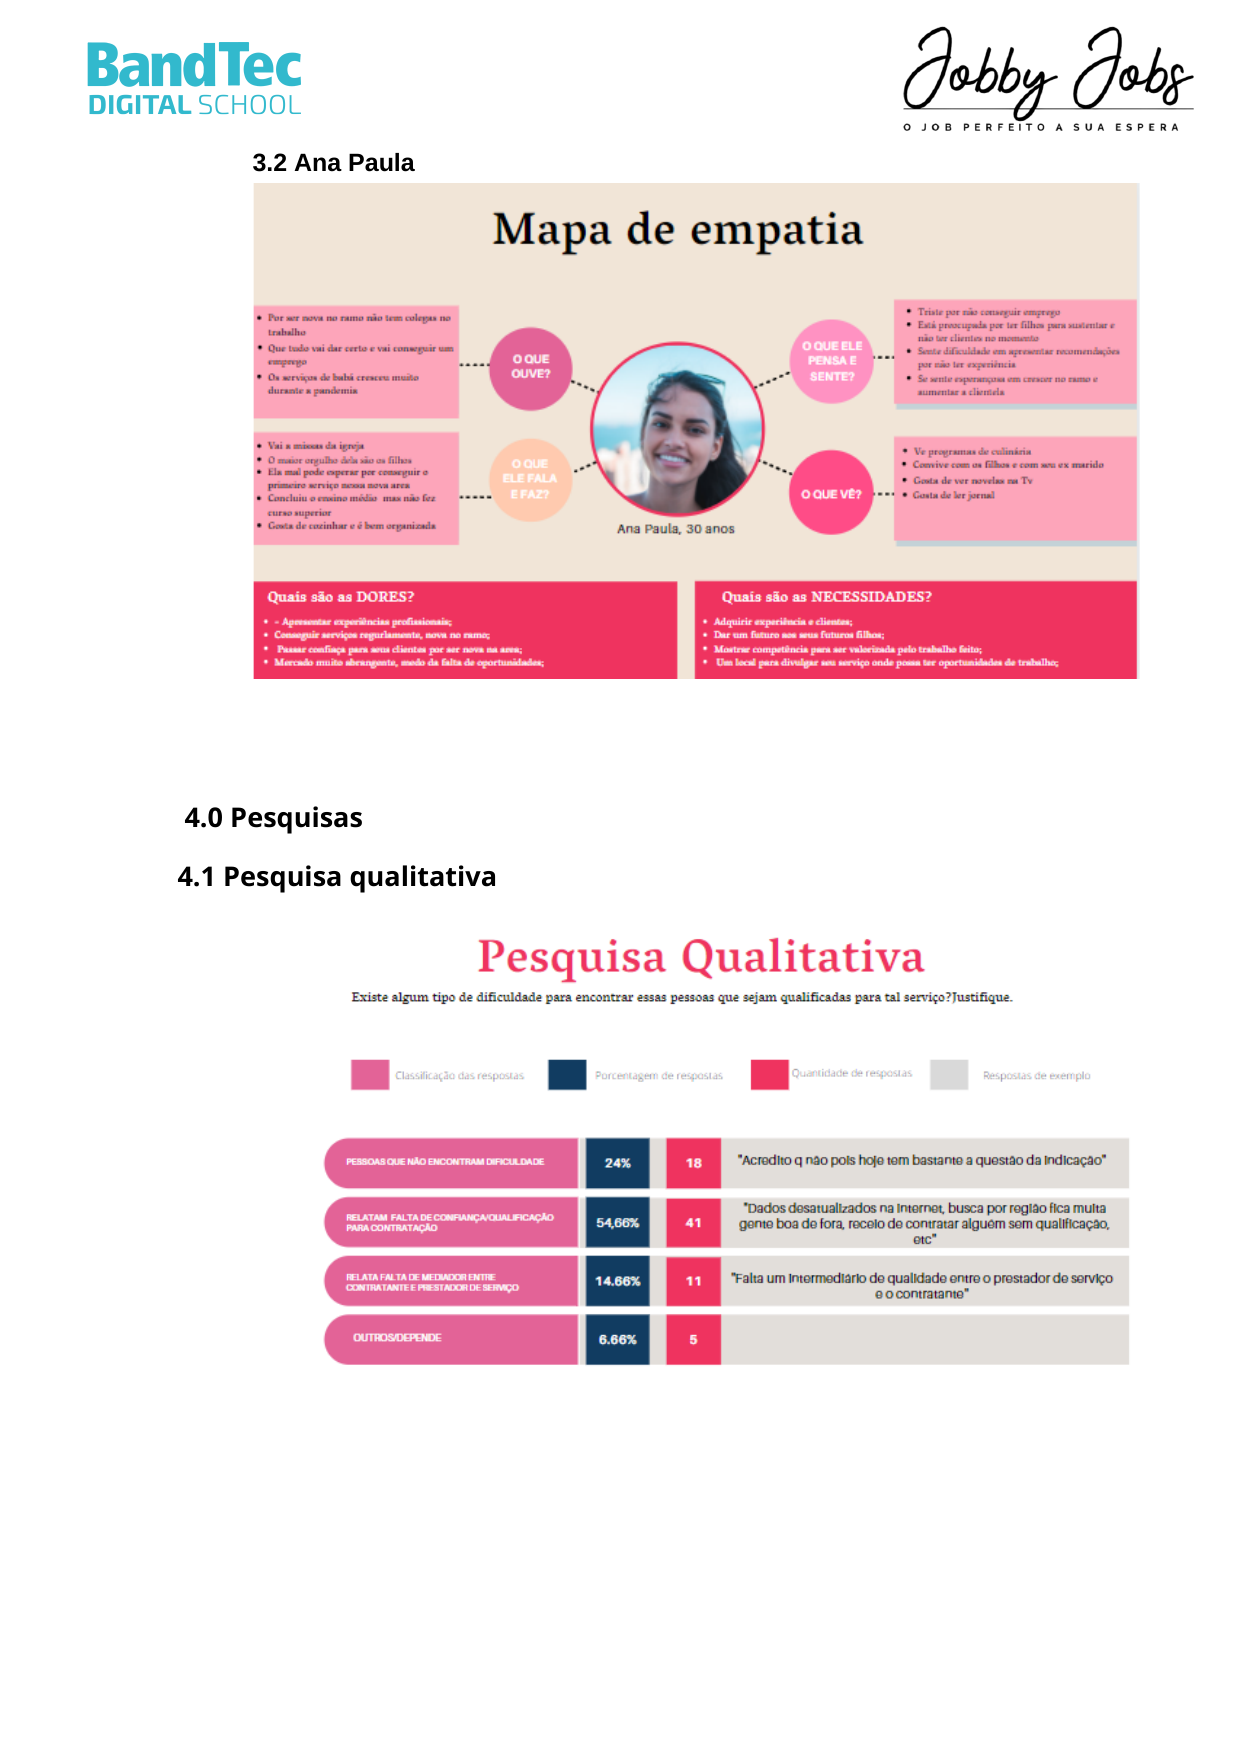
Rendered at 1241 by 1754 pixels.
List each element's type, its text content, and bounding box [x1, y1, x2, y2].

picture [253, 183, 1140, 679]
picture [87, 42, 301, 122]
picture [294, 912, 1181, 1409]
subtitle 4.1 Pesquisa qualitativa [177, 858, 1063, 894]
list 3.2 Ana Paula [252, 148, 1063, 176]
picture [889, 18, 1204, 147]
subtitle 4.0 Pesquisas [177, 798, 1063, 835]
